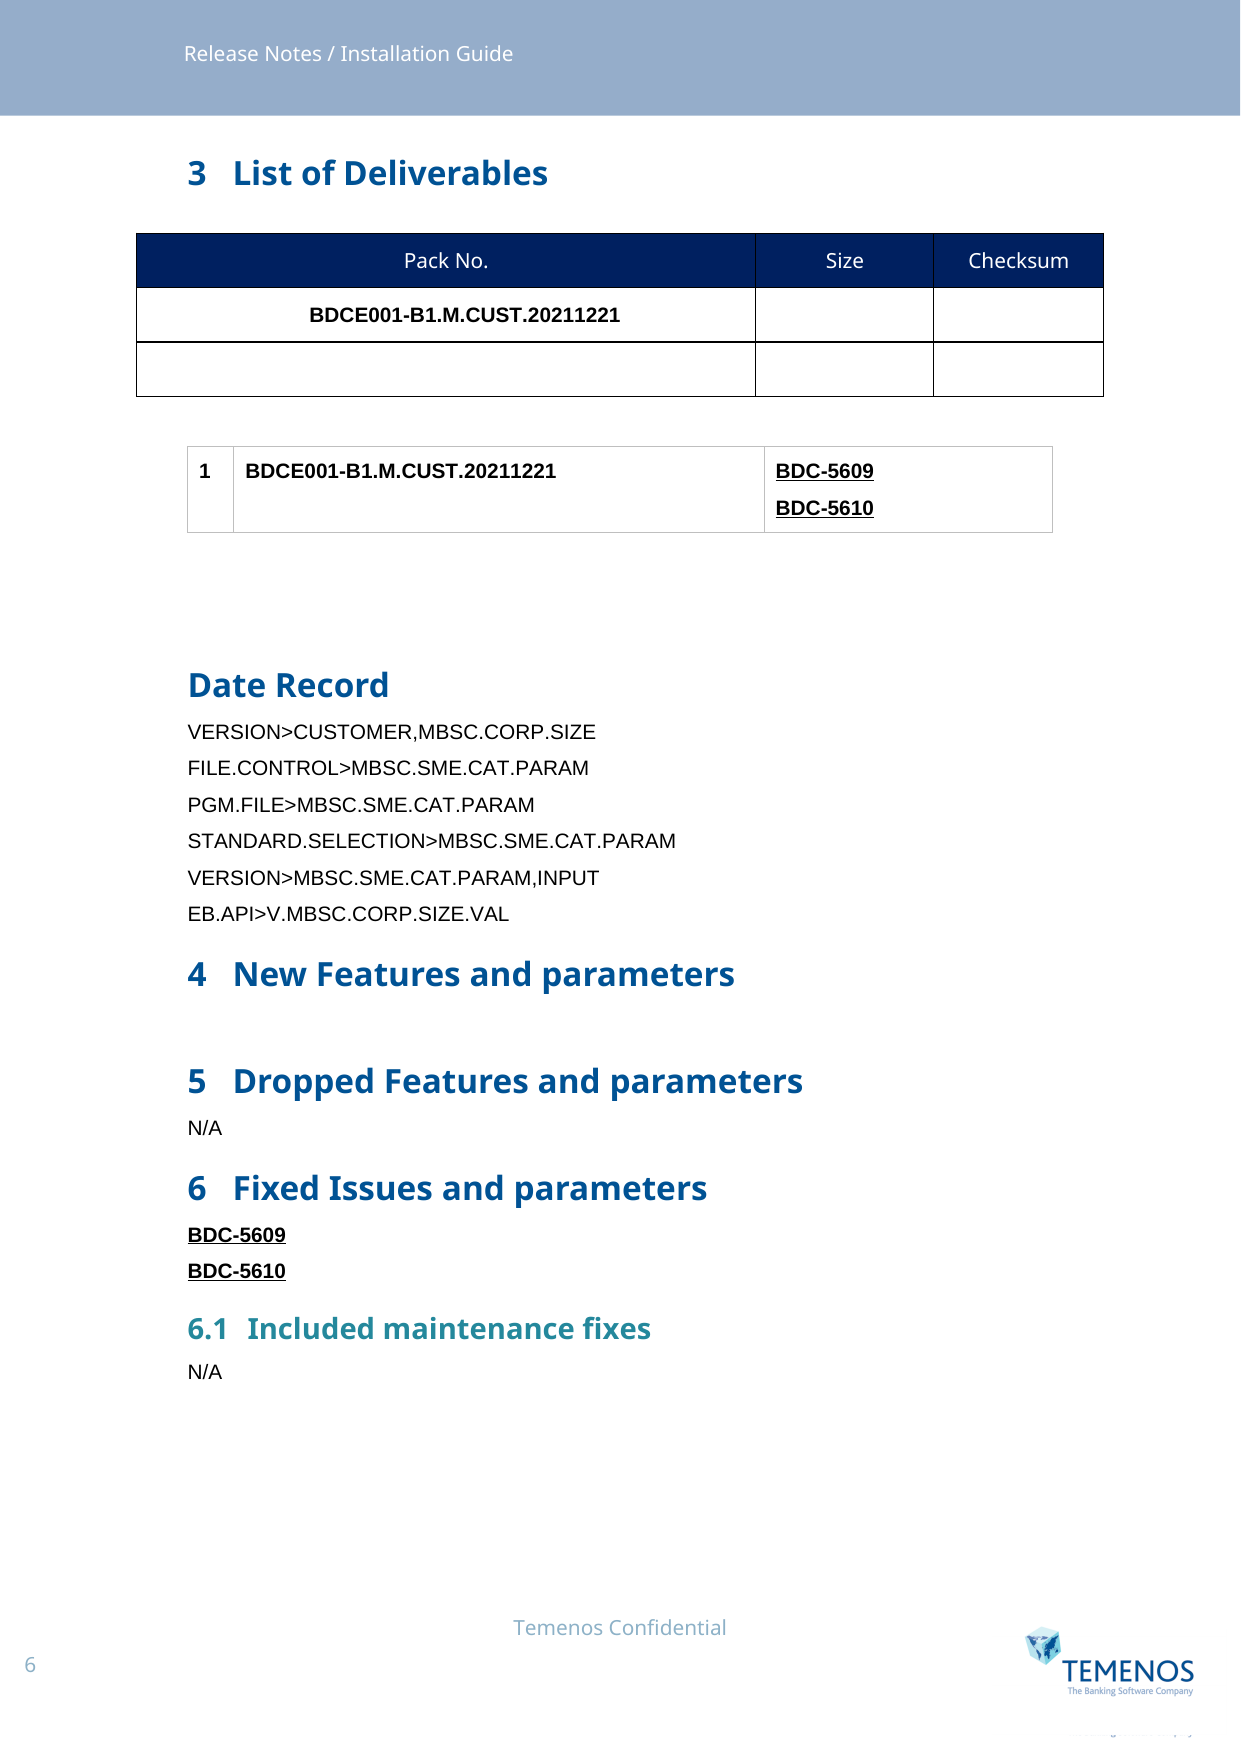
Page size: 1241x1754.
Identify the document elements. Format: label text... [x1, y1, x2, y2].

subtitle List of Deliverables [187, 150, 1053, 195]
subtitle Fixed Issues and parameters [187, 1164, 1053, 1210]
text Date Record [187, 662, 1053, 707]
text FILE.CONTROL>MBSC.SME.CAT.PARAM [187, 756, 1053, 780]
text N/A [187, 1360, 1053, 1384]
subtitle New Features and parameters [187, 951, 1053, 996]
table_cell [934, 343, 1103, 396]
text BDC-5610 [187, 1259, 1053, 1283]
text BDC-5609 [187, 1222, 1053, 1246]
text VERSION>MBSC.SME.CAT.PARAM,INPUT [187, 865, 1053, 889]
text STANDARD.SELECTION>MBSC.SME.CAT.PARAM [187, 829, 1053, 853]
text VERSION>CUSTOMER,MBSC.CORP.SIZE [187, 719, 1053, 743]
text N/A [187, 1116, 1053, 1139]
text PGM.FILE>MBSC.SME.CAT.PARAM [187, 792, 1053, 816]
table_cell [934, 288, 1103, 341]
table_cell BDCE001-B1.M.CUST.20211221 [137, 288, 755, 341]
table_cell [137, 343, 755, 396]
table_header Pack No. [137, 234, 755, 287]
picture [991, 1588, 1227, 1754]
table_cell [756, 288, 933, 341]
subtitle Included maintenance fixes [187, 1308, 1053, 1348]
subtitle Dropped Features and parameters [187, 1058, 1053, 1103]
table_header BDCE001-B1.M.CUST.20211221 [234, 447, 764, 532]
table_header BDC-5609 BDC-5610 [765, 447, 1052, 532]
table_header Checksum [934, 234, 1103, 287]
table_header Size [756, 234, 933, 287]
table_cell [756, 343, 933, 396]
text EB.API>V.MBSC.CORP.SIZE.VAL [187, 902, 1053, 926]
table_header 1 [188, 447, 233, 532]
